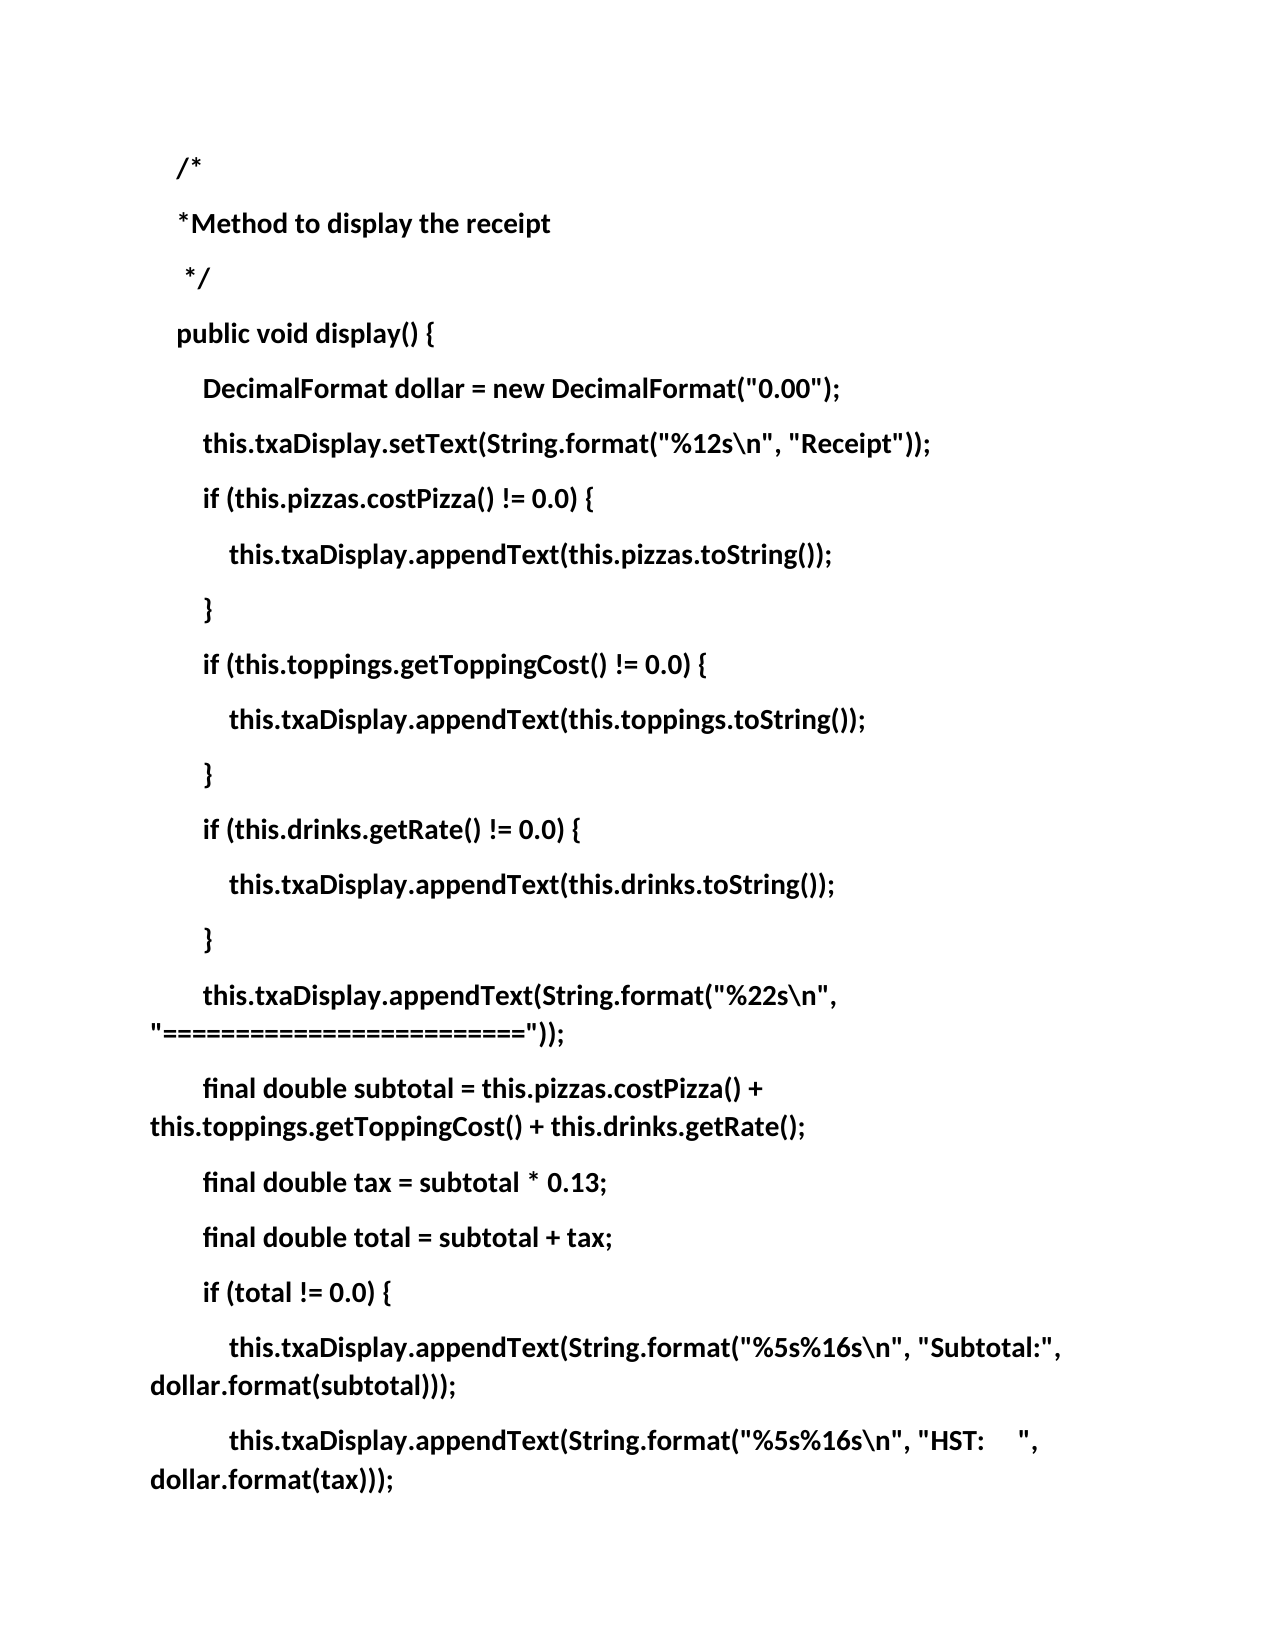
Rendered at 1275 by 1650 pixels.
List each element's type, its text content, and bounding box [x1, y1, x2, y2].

text final double tax = subtotal * 0.13; [150, 1164, 1125, 1199]
text *Method to display the receipt [150, 205, 1125, 241]
text if (this.pizzas.costPizza() != 0.0) { [150, 481, 1125, 516]
text } [150, 921, 1125, 957]
text public void display() { [150, 315, 1125, 351]
text this.txaDisplay.appendText(String.format("%22s\n", "=========================")); [150, 977, 1125, 1051]
text /* [150, 150, 1125, 186]
text this.txaDisplay.appendText(String.format("%5s%16s\n", "HST: ", dollar.format(tax))); [150, 1422, 1125, 1497]
text this.txaDisplay.appendText(this.toppings.toString()); [150, 701, 1125, 737]
text this.txaDisplay.appendText(this.drinks.toString()); [150, 866, 1125, 902]
text final double total = subtotal + tax; [150, 1219, 1125, 1254]
text final double subtotal = this.pizzas.costPizza() + this.toppings.getToppingCost() + this.drinks.getRate(); [150, 1070, 1125, 1144]
text } [150, 591, 1125, 626]
text DecimalFormat dollar = new DecimalFormat("0.00"); [150, 370, 1125, 406]
text this.txaDisplay.appendText(String.format("%5s%16s\n", "Subtotal:", dollar.format(subtotal))); [150, 1329, 1125, 1403]
text */ [150, 260, 1125, 296]
text this.txaDisplay.appendText(this.pizzas.toString()); [150, 536, 1125, 571]
text if (this.drinks.getRate() != 0.0) { [150, 811, 1125, 847]
text this.txaDisplay.setText(String.format("%12s\n", "Receipt")); [150, 426, 1125, 461]
text if (this.toppings.getToppingCost() != 0.0) { [150, 646, 1125, 682]
text if (total != 0.0) { [150, 1274, 1125, 1309]
text } [150, 756, 1125, 792]
